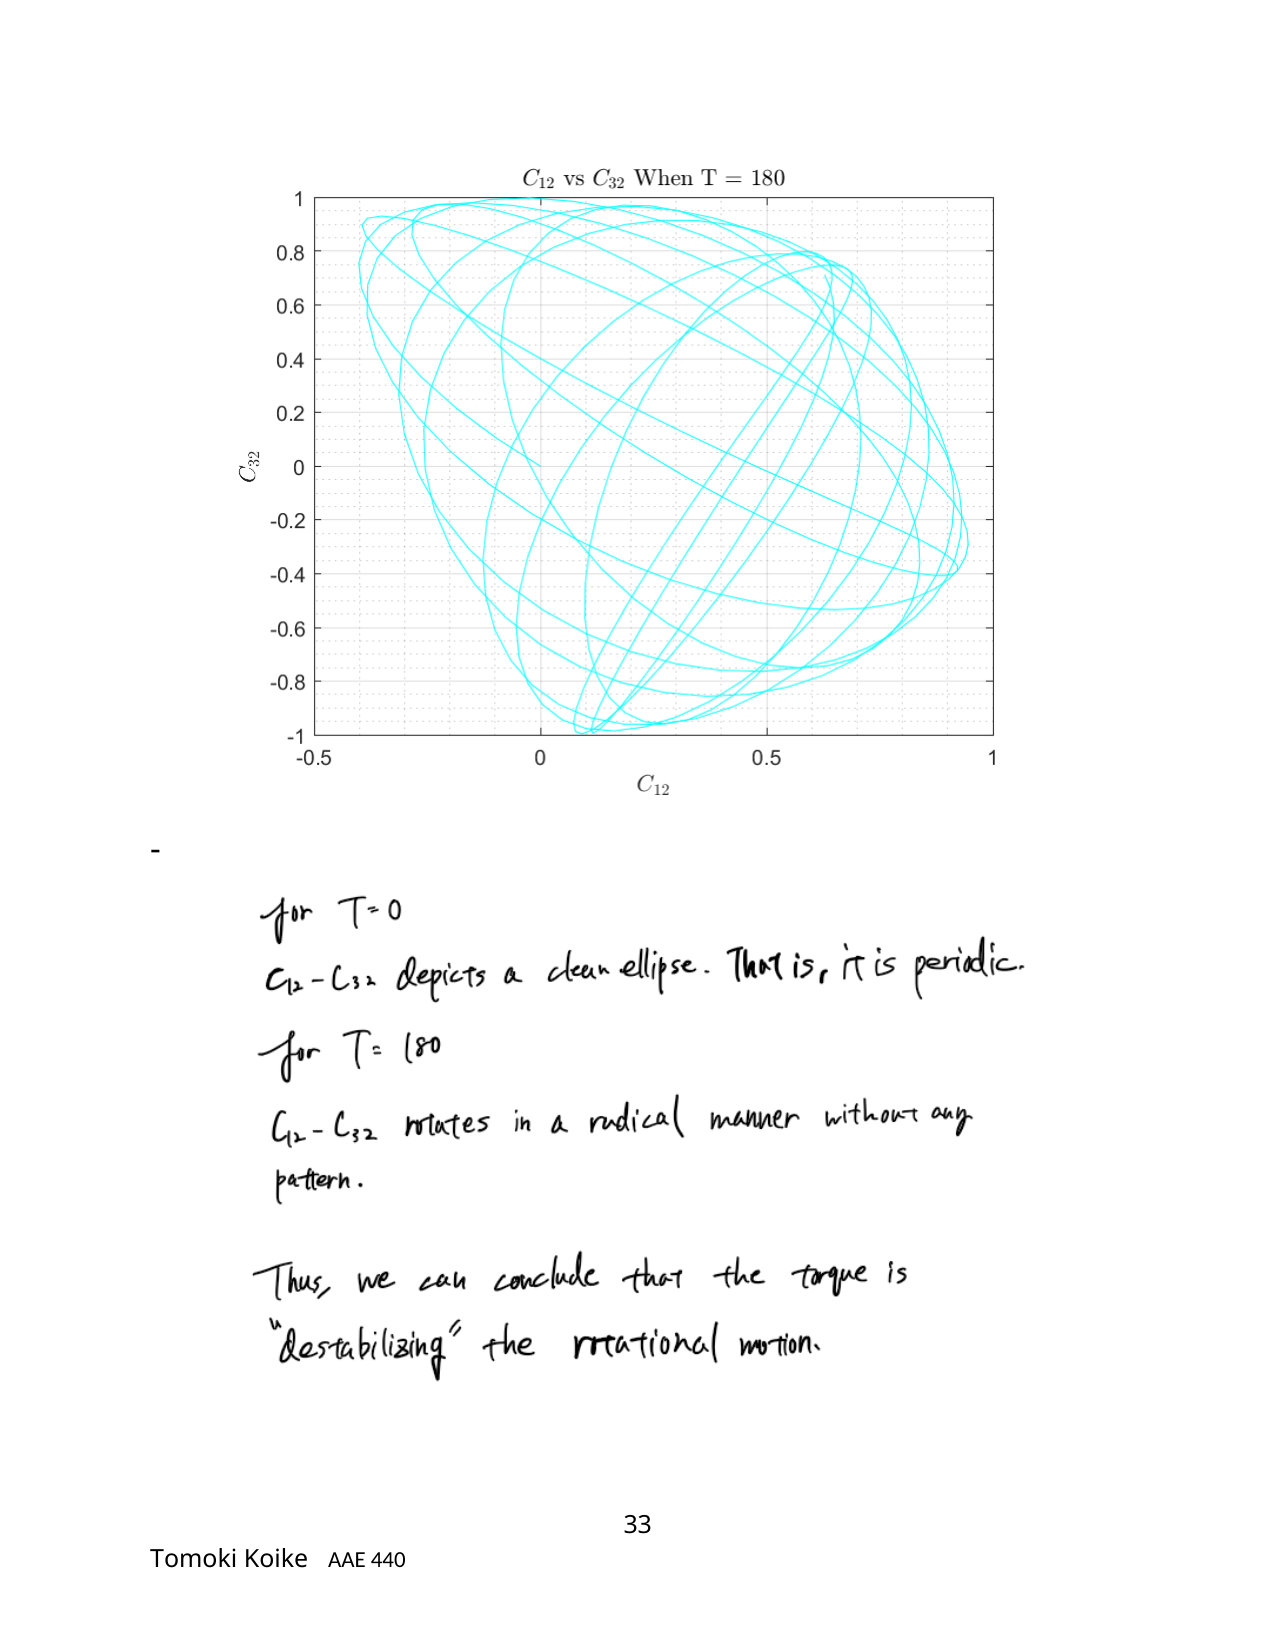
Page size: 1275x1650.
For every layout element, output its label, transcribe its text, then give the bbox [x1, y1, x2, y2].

text - [150, 825, 1125, 871]
picture [246, 890, 1029, 1386]
picture [200, 150, 1075, 807]
